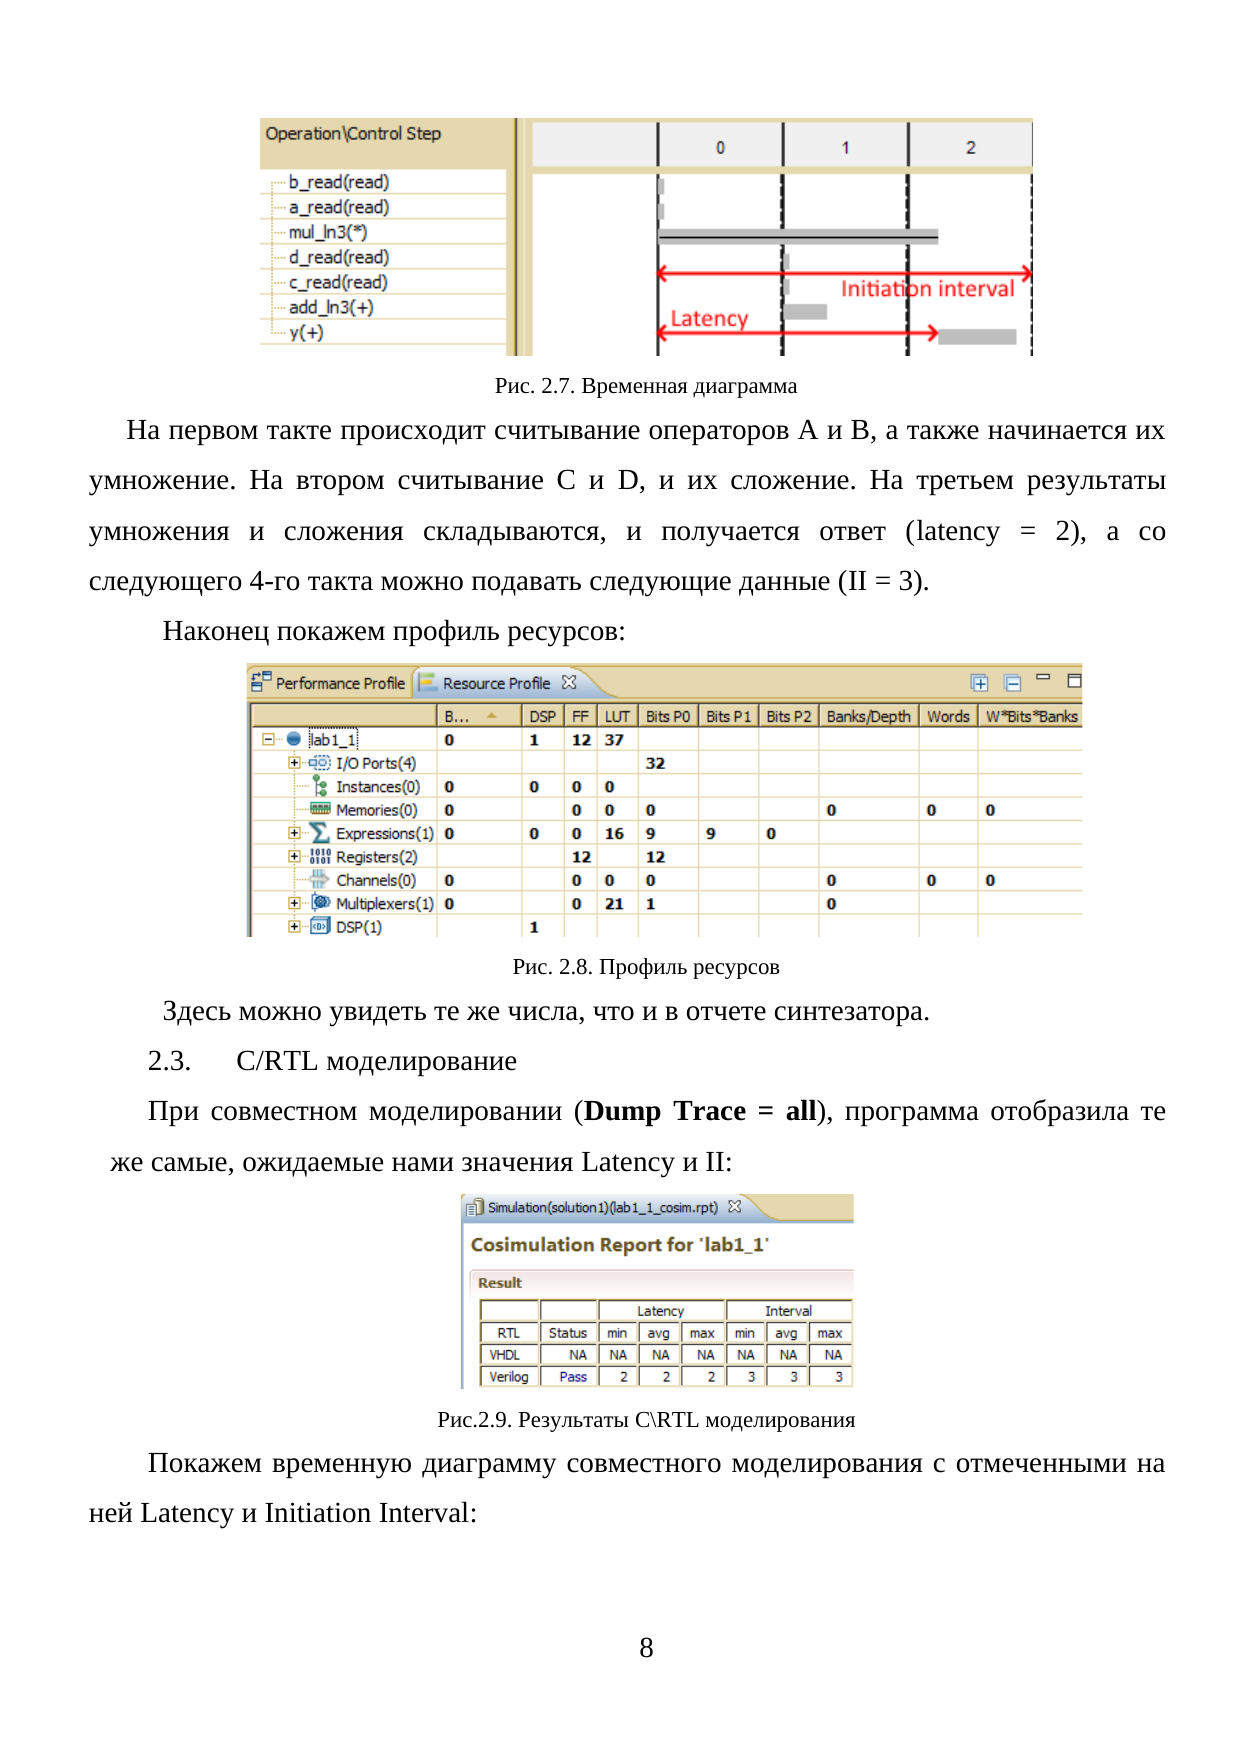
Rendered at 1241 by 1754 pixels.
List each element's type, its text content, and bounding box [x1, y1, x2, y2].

picture [460, 1194, 854, 1389]
text При совместном моделировании (Dump Trace = all), программа отобразила те же самые, ожидаемые нами значения Latency и II: [110, 1093, 1167, 1177]
picture [259, 118, 1033, 356]
text Рис. 2.7. Временная диаграмма [89, 373, 1167, 399]
text Здесь можно увидеть те же числа, что и в отчете синтезатора. [89, 993, 1167, 1026]
text Наконец покажем профиль ресурсов: [89, 613, 1167, 647]
picture [246, 663, 1083, 937]
text На первом такте происходит считывание операторов А и В, а также начинается их умножение. На втором считывание С и D, и их сложение. На третьем результаты умножения и сложения складываются, и получается ответ (latency = 2), а со следующего 4-го такта можно подавать следующие данные (II = 3). [89, 412, 1167, 597]
text Рис. 2.8. Профиль ресурсов [89, 953, 1167, 980]
text Покажем временную диаграмму совместного моделирования с отмеченными на ней Latency и Initiation Interval: [89, 1445, 1167, 1529]
list C/RTL моделирование [148, 1043, 1167, 1077]
text Рис.2.9. Результаты C\RTL моделирования [89, 1406, 1167, 1432]
